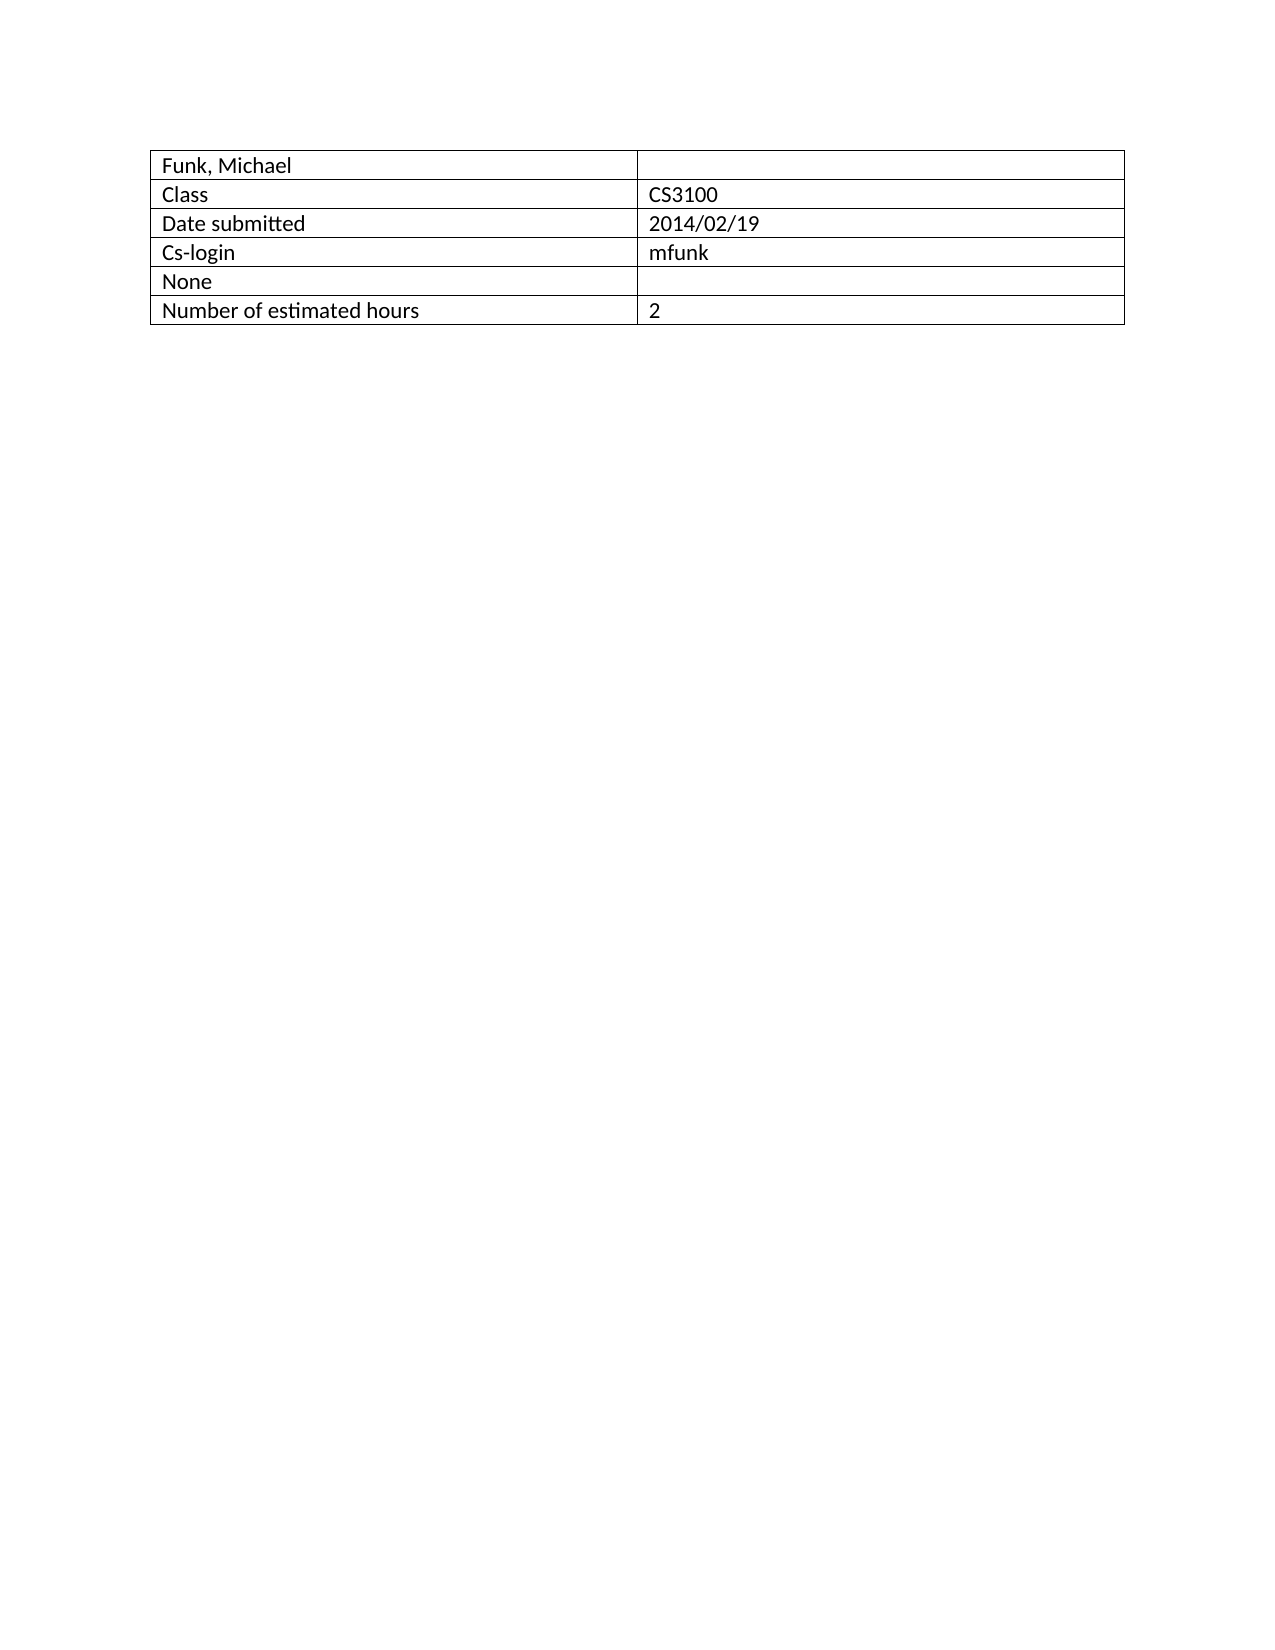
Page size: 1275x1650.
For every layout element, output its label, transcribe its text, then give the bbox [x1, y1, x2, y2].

table_cell 2014/02/19 [638, 209, 1124, 237]
table_cell None [151, 267, 637, 295]
table_cell CS3100 [638, 180, 1124, 208]
table_cell Number of estimated hours [151, 296, 637, 324]
table_cell mfunk [638, 238, 1124, 266]
table_header Funk, Michael [151, 151, 637, 179]
table_cell [638, 267, 1124, 295]
table_header [638, 151, 1124, 179]
table_cell Cs-login [151, 238, 637, 266]
table_cell Date submitted [151, 209, 637, 237]
table_cell Class [151, 180, 637, 208]
table_cell 2 [638, 296, 1124, 324]
